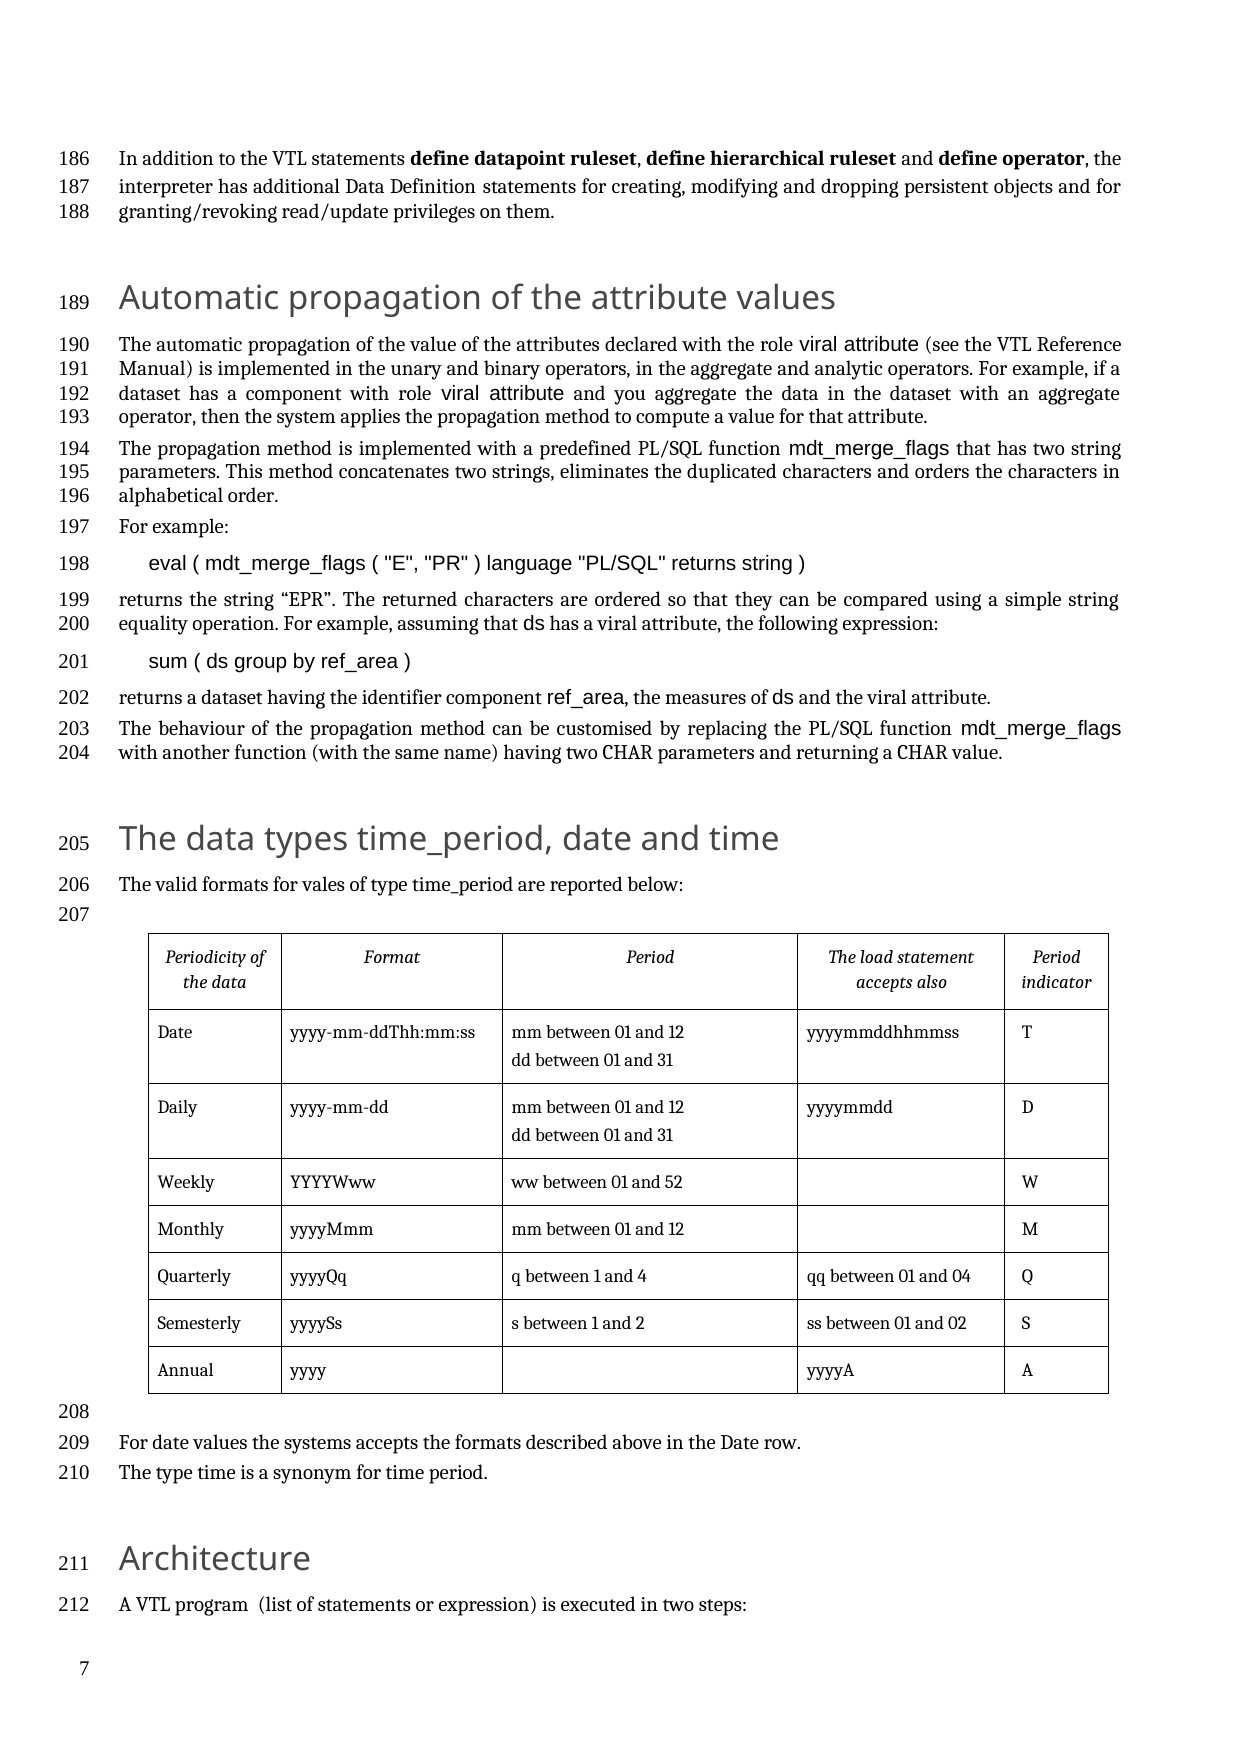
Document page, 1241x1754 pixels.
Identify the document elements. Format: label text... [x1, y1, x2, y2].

text The propagation method is implemented with a predefined PL/SQL function mdt_merge_flags that has two string parameters. This method concatenates two strings, eliminates the duplicated characters and orders the characters in alphabetical order. [119, 435, 1121, 508]
table_cell mm between 01 and 12 dd between 01 and 31 [503, 1010, 797, 1083]
table_cell qq between 01 and 04 [798, 1253, 1004, 1299]
text returns a dataset having the identifier component ref_area, the measures of ds and the viral attribute. [119, 685, 1121, 710]
table_cell yyyy-mm-dd [282, 1084, 502, 1158]
text sum ( ds group by ref_area ) [148, 648, 1121, 672]
table_cell Monthly [149, 1206, 281, 1252]
table_cell W [1005, 1159, 1108, 1205]
table_cell [798, 1206, 1004, 1252]
table_cell YYYYWww [282, 1159, 502, 1205]
text For example: [119, 514, 1121, 538]
table_cell Semesterly [149, 1300, 281, 1346]
table_cell mm between 01 and 12 [503, 1206, 797, 1252]
table_cell [503, 1347, 797, 1393]
table_cell yyyyQq [282, 1253, 502, 1299]
table_cell Annual [149, 1347, 281, 1393]
table_cell yyyyMmm [282, 1206, 502, 1252]
table_cell Weekly [149, 1159, 281, 1205]
table_cell ww between 01 and 52 [503, 1159, 797, 1205]
table_cell q between 1 and 4 [503, 1253, 797, 1299]
text The data types time_period, date and time [119, 815, 1240, 860]
table_cell yyyymmdd [798, 1084, 1004, 1158]
table_header Format [282, 934, 502, 1008]
table_cell s between 1 and 2 [503, 1300, 797, 1346]
table_cell yyyy-mm-ddThh:mm:ss [282, 1010, 502, 1083]
table_cell yyyymmddhhmmss [798, 1010, 1004, 1083]
text Architecture [119, 1534, 1240, 1580]
text For date values the systems accepts the formats described above in the Date row. [119, 1430, 1121, 1454]
text The automatic propagation of the value of the attributes declared with the role viral attribute (see the VTL Reference Manual) is implemented in the unary and binary operators, in the aggregate and analytic operators. For example, if a dataset has a component with role viral attribute and you aggregate the data in the dataset with an aggregate operator, then the system applies the propagation method to compute a value for that attribute. [119, 332, 1121, 429]
text The valid formats for vales of type time_period are reported below: [119, 873, 1121, 897]
table_cell Date [149, 1010, 281, 1083]
text eval ( mdt_merge_flags ( "E", "PR" ) language "PL/SQL" returns string ) [148, 551, 1121, 575]
table_cell yyyyA [798, 1347, 1004, 1393]
table_cell Q [1005, 1253, 1108, 1299]
table_cell [798, 1159, 1004, 1205]
table_cell T [1005, 1010, 1108, 1083]
table_cell yyyySs [282, 1300, 502, 1346]
text returns the string “EPR”. The returned characters are ordered so that they can be compared using a simple string equality operation. For example, assuming that ds has a viral attribute, the following expression: [119, 587, 1121, 636]
text Automatic propagation of the attribute values [119, 274, 1240, 319]
text A VTL program (list of statements or expression) is executed in two steps: [119, 1592, 1121, 1616]
table_cell S [1005, 1300, 1108, 1346]
table_header Periodicity of the data [149, 934, 281, 1008]
text The behaviour of the propagation method can be customised by replacing the PL/SQL function mdt_merge_flags with another function (with the same name) having two CHAR parameters and returning a CHAR value. [119, 716, 1121, 765]
text The type time is a synonym for time period. [119, 1461, 1121, 1484]
table_cell mm between 01 and 12 dd between 01 and 31 [503, 1084, 797, 1158]
table_cell M [1005, 1206, 1108, 1252]
table_header Period indicator [1005, 934, 1108, 1008]
table_cell ss between 01 and 02 [798, 1300, 1004, 1346]
table_cell Quarterly [149, 1253, 281, 1299]
table_header Period [503, 934, 797, 1008]
table_cell Daily [149, 1084, 281, 1158]
table_cell yyyy [282, 1347, 502, 1393]
table_cell D [1005, 1084, 1108, 1158]
table_cell A [1005, 1347, 1108, 1393]
table_header The load statement accepts also [798, 934, 1004, 1008]
